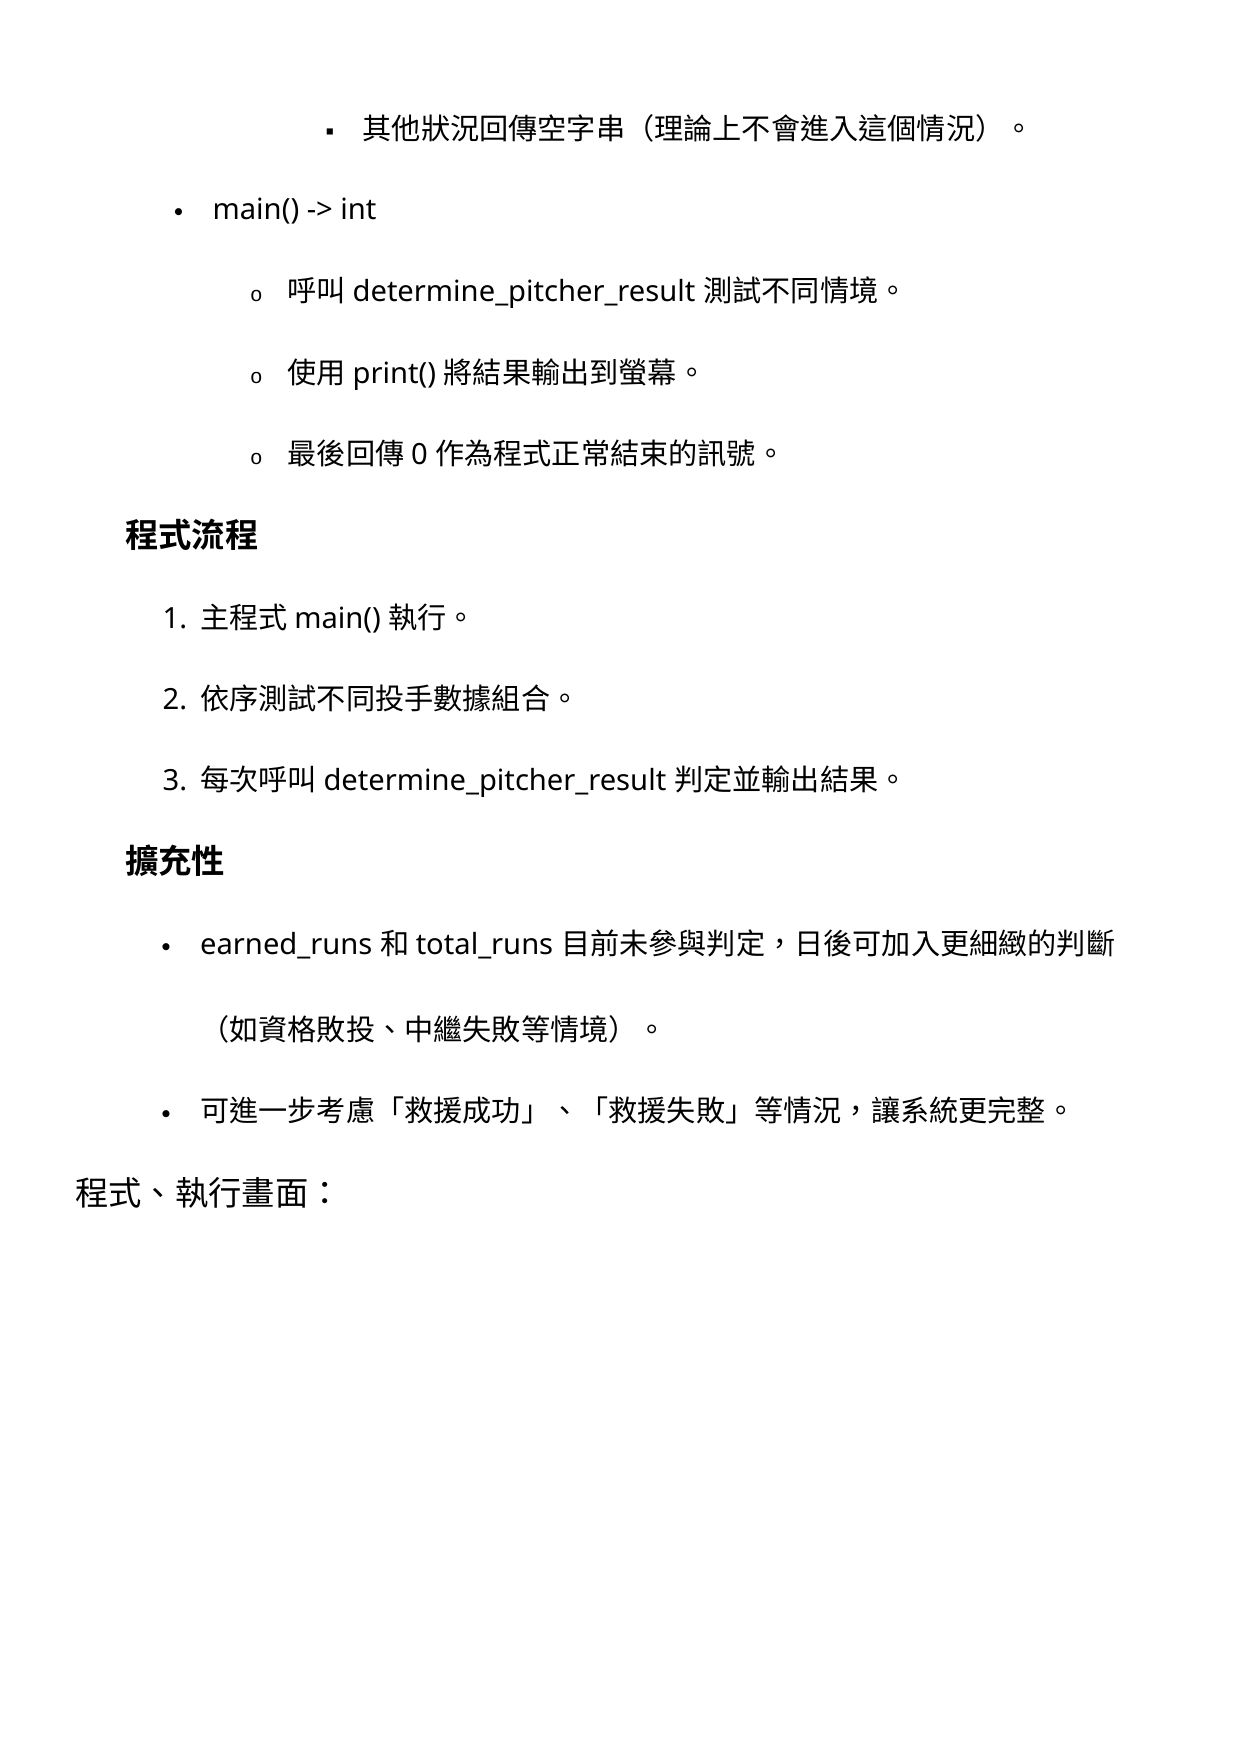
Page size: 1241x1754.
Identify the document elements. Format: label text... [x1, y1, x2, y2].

list 每次呼叫 determine_pitcher_result 判定並輸出結果。 [162, 741, 1165, 816]
list 最後回傳 0 作為程式正常結束的訊號。 [250, 414, 1165, 489]
list 可進一步考慮「救援成功」、「救援失敗」等情況，讓系統更完整。 [162, 1072, 1165, 1147]
list main() -> int [175, 171, 1165, 246]
text 程式、執行畫面： [75, 1153, 1165, 1228]
list 主程式 main() 執行。 [162, 578, 1165, 653]
list 呼叫 determine_pitcher_result 測試不同情境。 [250, 252, 1165, 327]
text 程式流程 [75, 496, 1165, 571]
text 擴充性 [75, 822, 1165, 897]
list 使用 print() 將結果輸出到螢幕。 [250, 333, 1165, 408]
list 依序測試不同投手數據組合。 [162, 659, 1165, 734]
list 其他狀況回傳空字串（理論上不會進入這個情況）。 [325, 89, 1165, 164]
list earned_runs 和 total_runs 目前未參與判定，日後可加入更細緻的判斷（如資格敗投、中繼失敗等情境）。 [162, 904, 1165, 1065]
